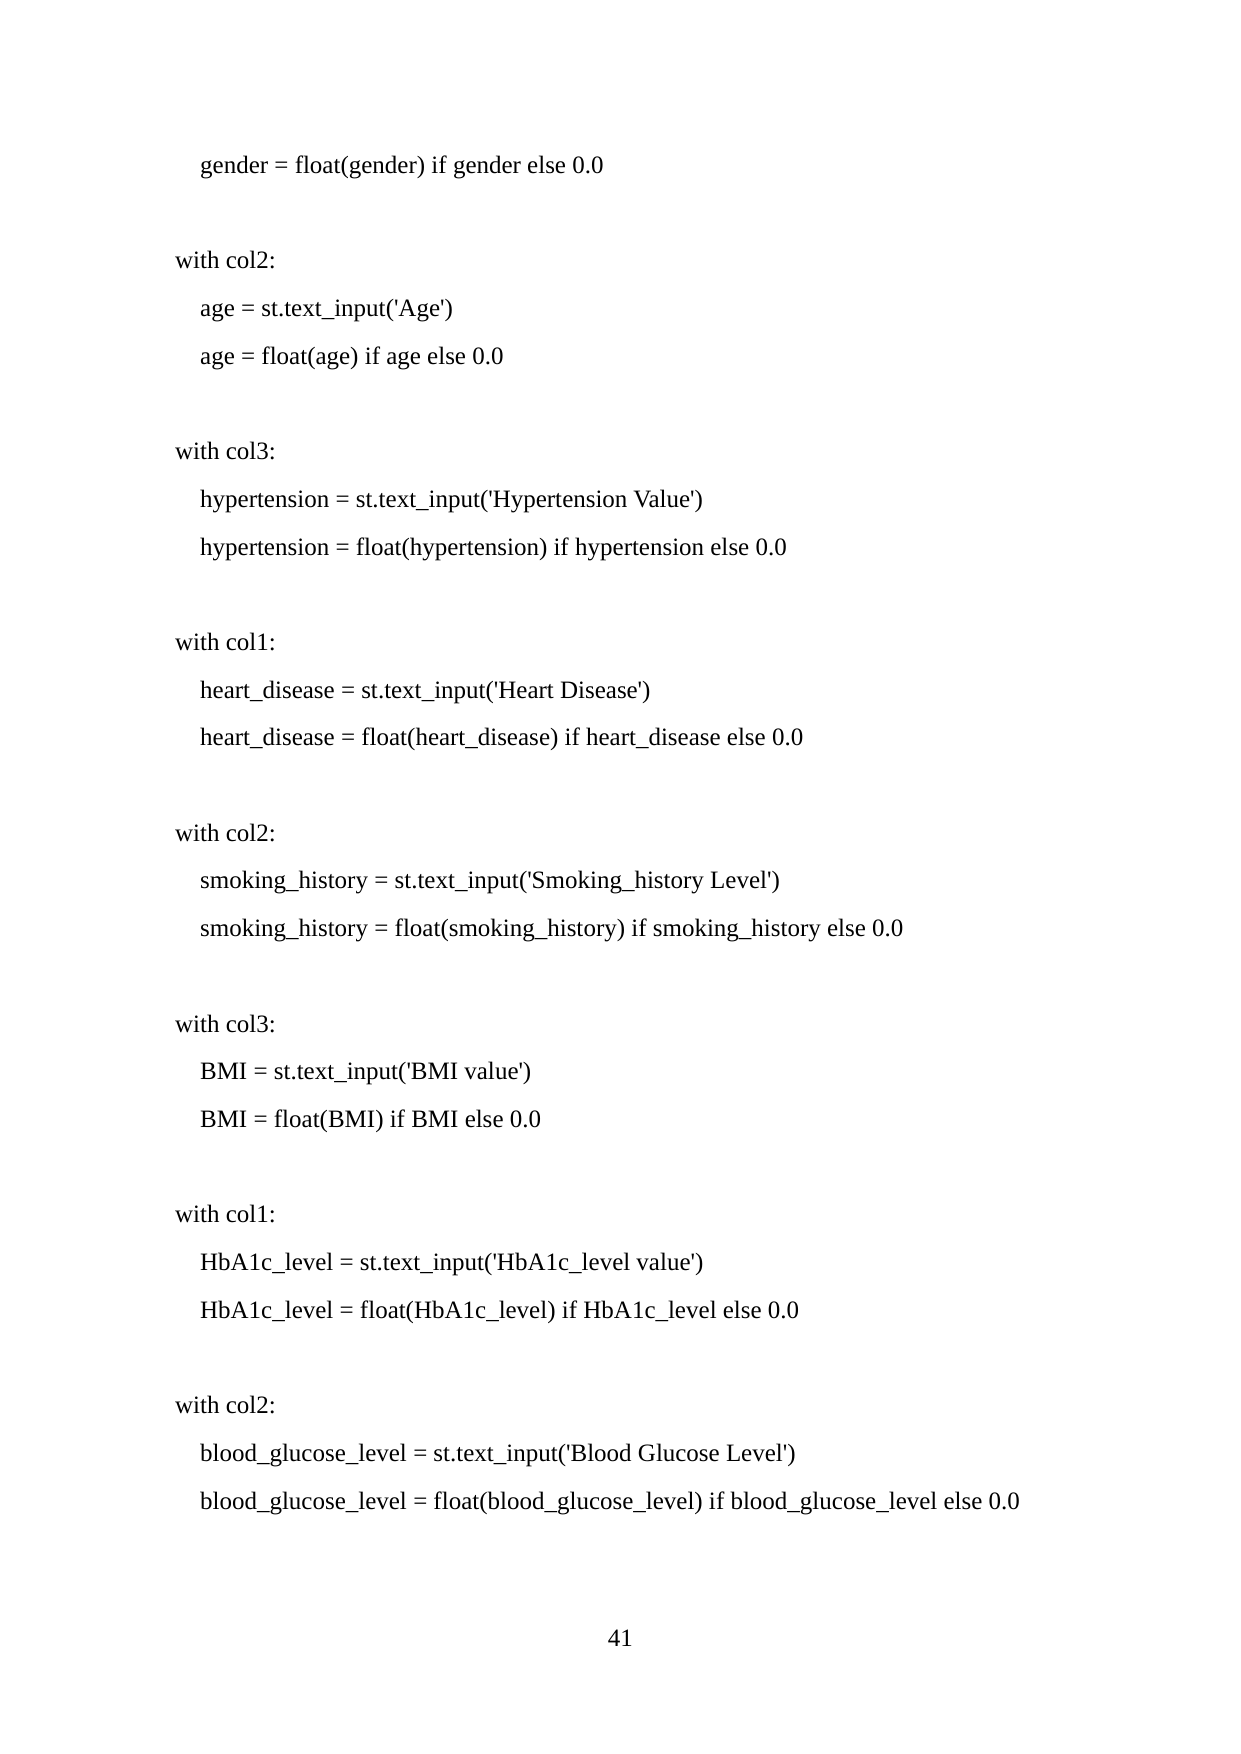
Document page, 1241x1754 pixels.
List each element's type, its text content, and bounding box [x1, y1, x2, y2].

text with col2: [150, 1390, 1090, 1419]
text with col2: [150, 818, 1090, 847]
text HbA1c_level = float(HbA1c_level) if HbA1c_level else 0.0 [150, 1295, 1090, 1324]
text smoking_history = float(smoking_history) if smoking_history else 0.0 [150, 913, 1090, 942]
text heart_disease = st.text_input('Heart Disease') [150, 675, 1090, 703]
text with col2: [150, 245, 1090, 274]
text hypertension = float(hypertension) if hypertension else 0.0 [150, 532, 1090, 560]
text blood_glucose_level = float(blood_glucose_level) if blood_glucose_level else 0.0 [150, 1486, 1090, 1514]
text hypertension = st.text_input('Hypertension Value') [150, 484, 1090, 513]
text heart_disease = float(heart_disease) if heart_disease else 0.0 [150, 722, 1090, 751]
text HbA1c_level = st.text_input('HbA1c_level value') [150, 1247, 1090, 1276]
text BMI = float(BMI) if BMI else 0.0 [150, 1104, 1090, 1133]
text BMI = st.text_input('BMI value') [150, 1056, 1090, 1085]
text age = float(age) if age else 0.0 [150, 341, 1090, 369]
text gender = float(gender) if gender else 0.0 [150, 150, 1090, 179]
text with col3: [150, 1009, 1090, 1037]
text smoking_history = st.text_input('Smoking_history Level') [150, 866, 1090, 894]
text with col1: [150, 627, 1090, 656]
text with col1: [150, 1199, 1090, 1228]
text age = st.text_input('Age') [150, 293, 1090, 322]
text blood_glucose_level = st.text_input('Blood Glucose Level') [150, 1438, 1090, 1467]
text with col3: [150, 436, 1090, 465]
